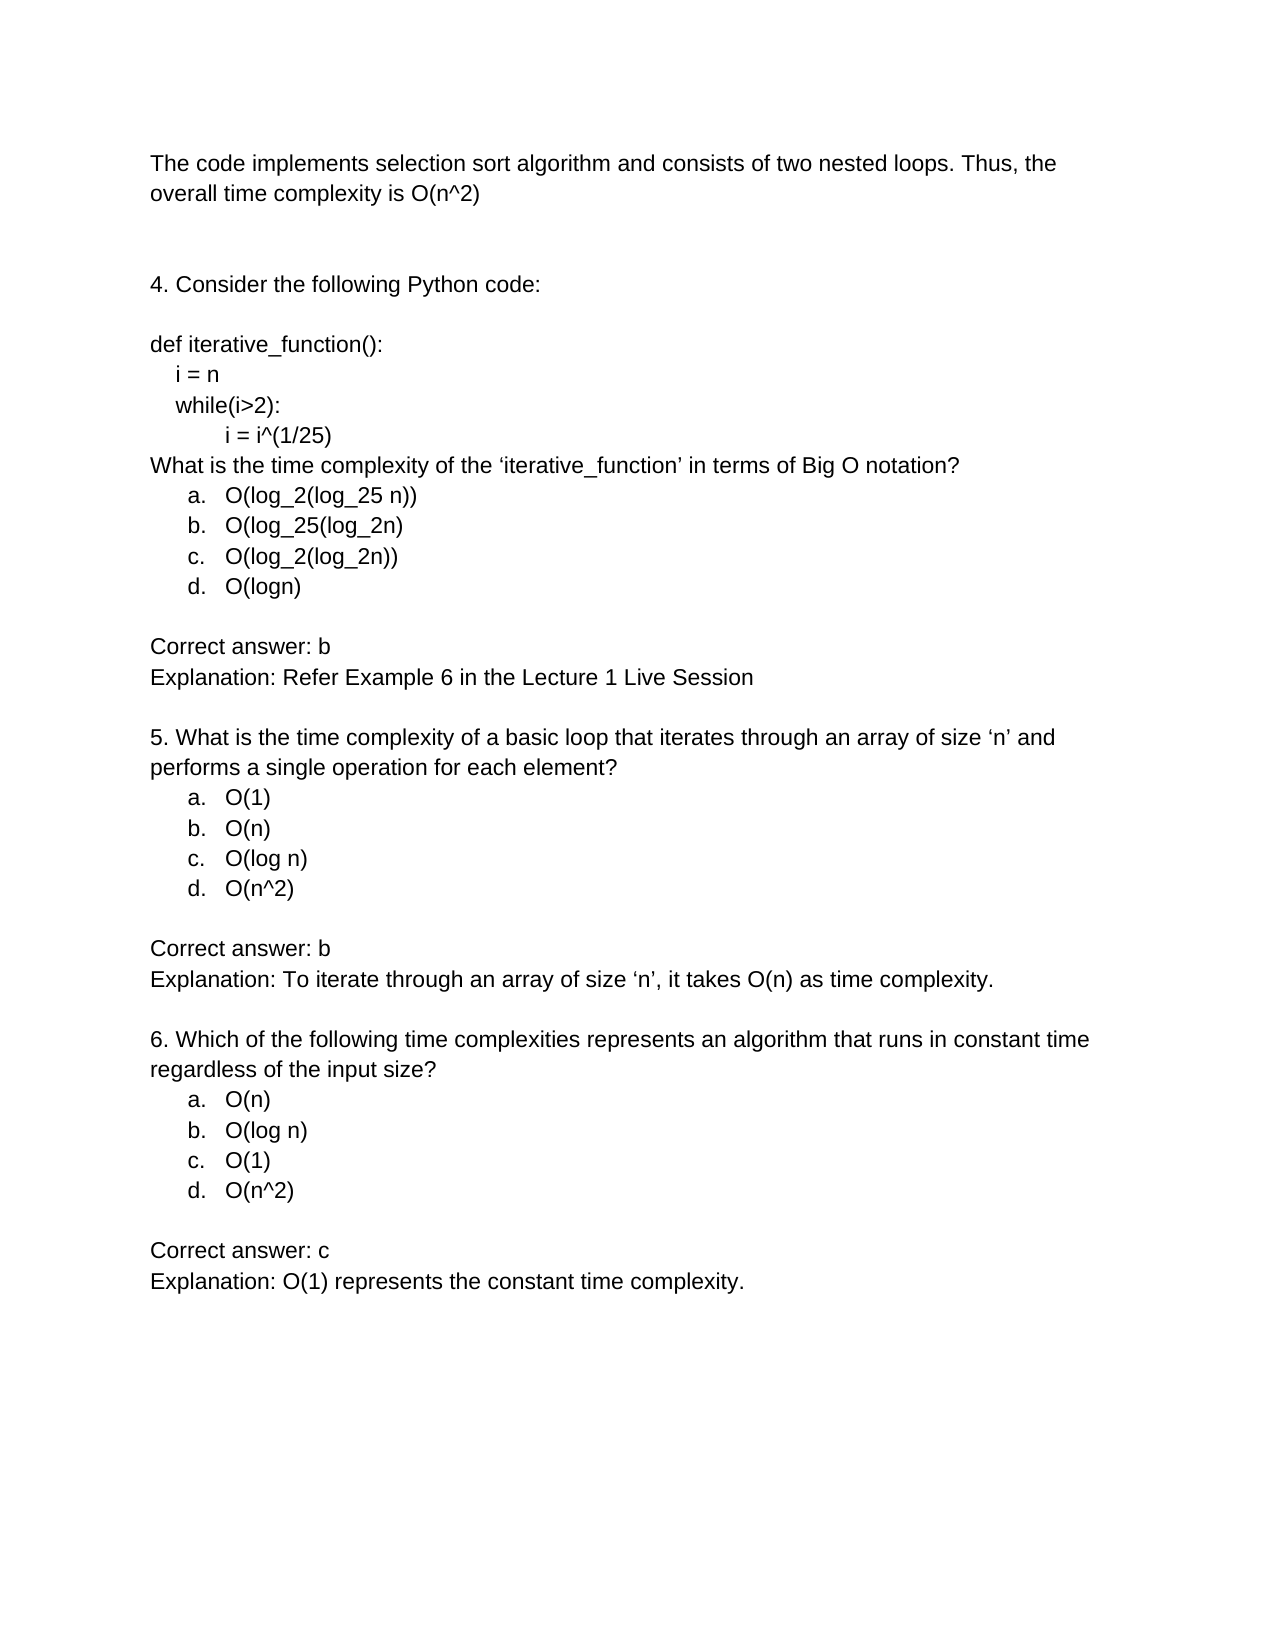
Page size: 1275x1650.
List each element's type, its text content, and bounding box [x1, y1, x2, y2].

list O(log n) [187, 1117, 1125, 1143]
text Explanation: To iterate through an array of size ‘n’, it takes O(n) as time complexity. [150, 966, 1125, 992]
list O(n^2) [187, 875, 1125, 901]
text What is the time complexity of the ‘iterative_function’ in terms of Big O notation? [150, 452, 1125, 478]
list O(1) [187, 784, 1125, 811]
text while(i>2): [150, 392, 1125, 418]
text Correct answer: b [150, 633, 1125, 660]
text 5. What is the time complexity of a basic loop that iterates through an array of size ‘n’ and performs a single operation for each element? [150, 724, 1125, 781]
list O(logn) [187, 573, 1125, 599]
text i = n [150, 361, 1125, 388]
text 6. Which of the following time complexities represents an algorithm that runs in constant time regardless of the input size? [150, 1026, 1125, 1083]
text 4. Consider the following Python code: [150, 271, 1125, 297]
text def iterative_function(): [150, 331, 1125, 358]
text i = i^(1/25) [150, 422, 1125, 448]
list O(1) [187, 1147, 1125, 1173]
text Correct answer: b [150, 935, 1125, 962]
list O(n) [187, 1086, 1125, 1113]
text Explanation: Refer Example 6 in the Lecture 1 Live Session [150, 663, 1125, 690]
text Explanation: O(1) represents the constant time complexity. [150, 1268, 1125, 1294]
list O(n) [187, 814, 1125, 841]
list O(log n) [187, 845, 1125, 871]
list O(n^2) [187, 1177, 1125, 1203]
list O(log_2(log_2n)) [187, 543, 1125, 569]
list O(log_25(log_2n) [187, 512, 1125, 539]
list O(log_2(log_25 n)) [187, 482, 1125, 509]
text Correct answer: c [150, 1237, 1125, 1264]
text The code implements selection sort algorithm and consists of two nested loops. Thus, the overall time complexity is O(n^2) [150, 150, 1125, 207]
